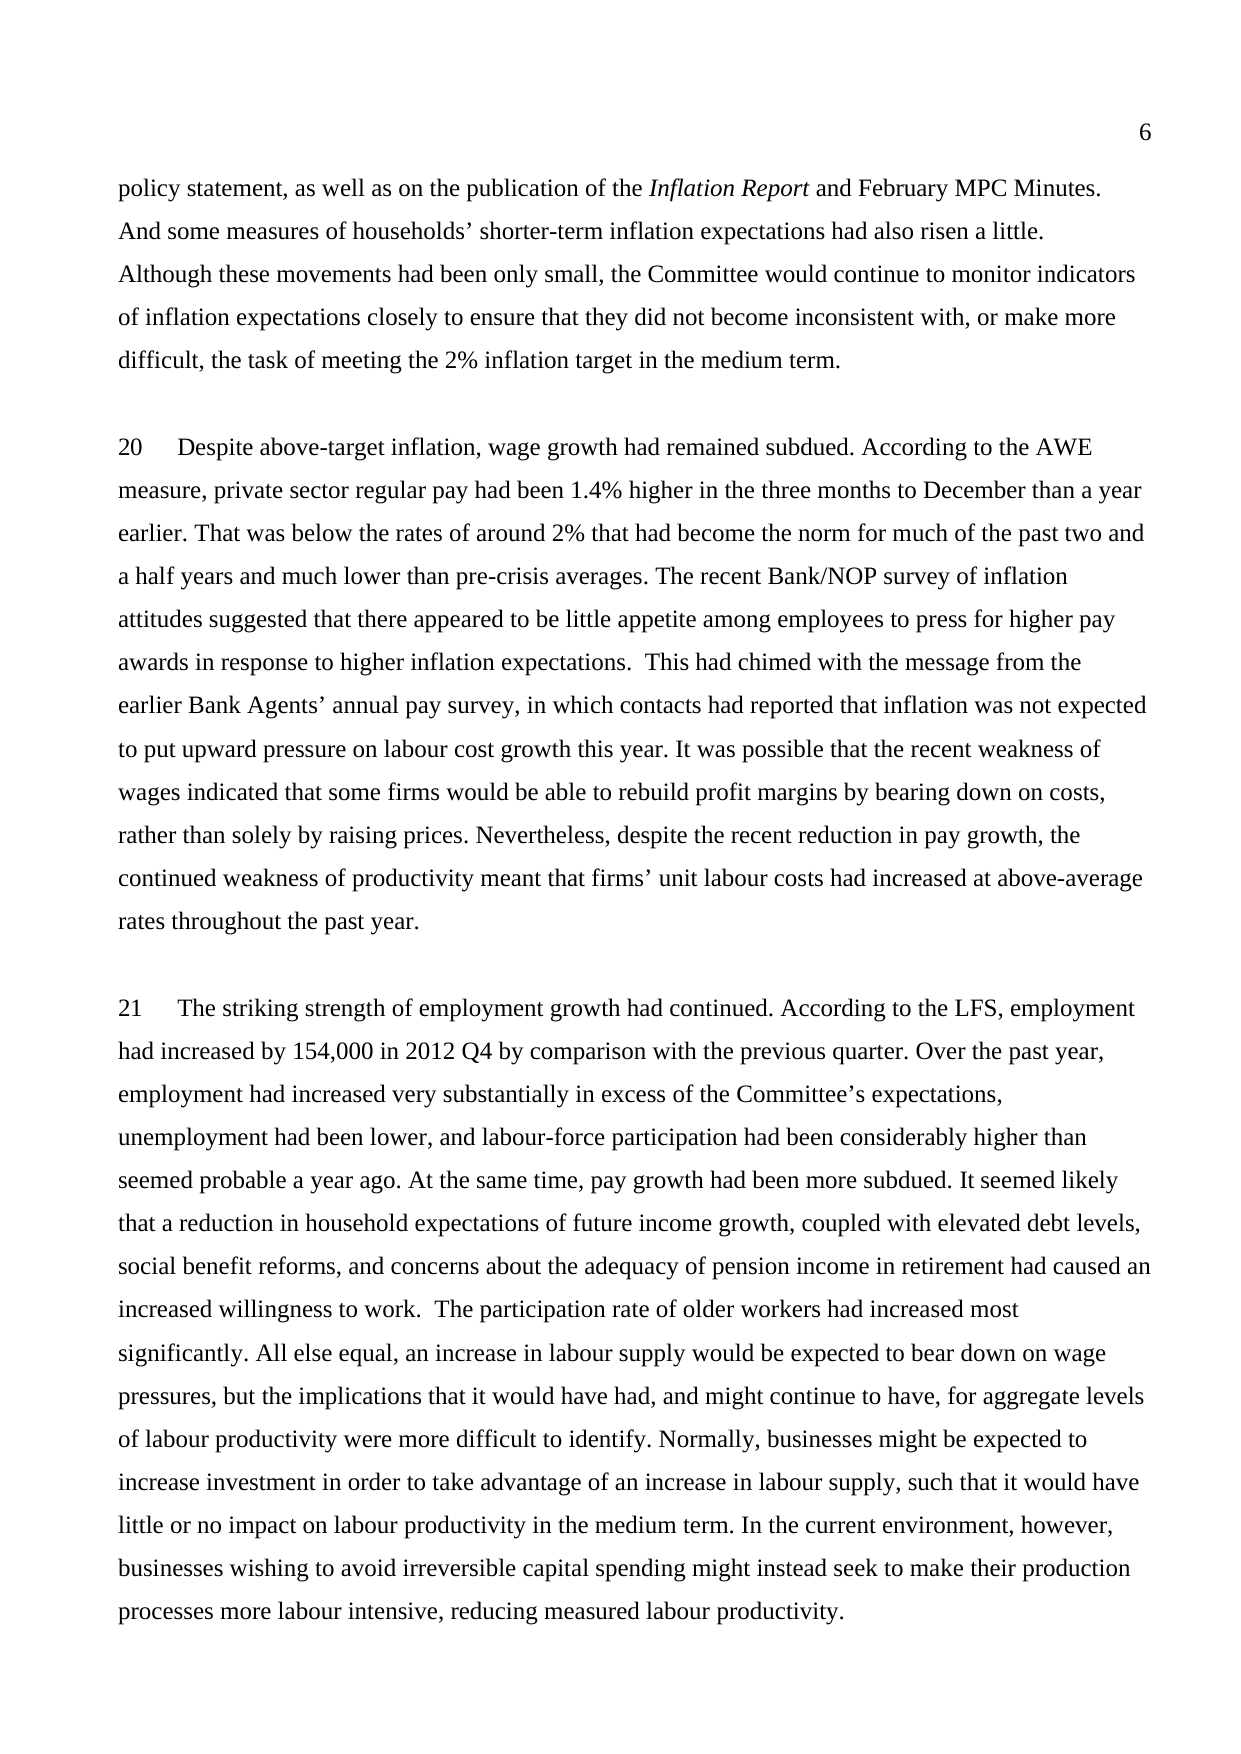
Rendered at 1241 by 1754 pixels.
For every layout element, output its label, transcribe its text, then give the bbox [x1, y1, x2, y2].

list The striking strength of employment growth had continued. According to the LFS, employment had increased by 154,000 in 2012 Q4 by comparison with the previous quarter. Over the past year, employment had increased very substantially in excess of the Committee’s expectations, unemployment had been lower, and labour-force participation had been considerably higher than seemed probable a year ago. At the same time, pay growth had been more subdued. It seemed likely that a reduction in household expectations of future income growth, coupled with elevated debt levels, social benefit reforms, and concerns about the adequacy of pension income in retirement had caused an increased willingness to work. The participation rate of older workers had increased most significantly. All else equal, an increase in labour supply would be expected to bear down on wage pressures, but the implications that it would have had, and might continue to have, for aggregate levels of labour productivity were more difficult to identify. Normally, businesses might be expected to increase investment in order to take advantage of an increase in labour supply, such that it would have little or no impact on labour productivity in the medium term. In the current environment, however, businesses wishing to avoid irreversible capital spending might instead seek to make their production processes more labour intensive, reducing measured labour productivity. [118, 993, 1151, 1625]
list Despite above-target inflation, wage growth had remained subdued. According to the AWE measure, private sector regular pay had been 1.4% higher in the three months to December than a year earlier. That was below the rates of around 2% that had become the norm for much of the past two and a half years and much lower than pre-crisis averages. The recent Bank/NOP survey of inflation attitudes suggested that there appeared to be little appetite among employees to press for higher pay awards in response to higher inflation expectations. This had chimed with the message from the earlier Bank Agents’ annual pay survey, in which contacts had reported that inflation was not expected to put upward pressure on labour cost growth this year. It was possible that the recent weakness of wages indicated that some firms would be able to rebuild profit margins by bearing down on costs, rather than solely by raising prices. Nevertheless, despite the recent reduction in pay growth, the continued weakness of productivity meant that firms’ unit labour costs had increased at above-average rates throughout the past year. [118, 432, 1151, 935]
text policy statement, as well as on the publication of the Inflation Report and February MPC Minutes. And some measures of households’ shorter-term inflation expectations had also risen a little. [118, 173, 1103, 245]
text Although these movements had been only small, the Committee would continue to monitor indicators of inflation expectations closely to ensure that they did not become inconsistent with, or make more difficult, the task of meeting the 2% inflation target in the medium term. [118, 259, 1137, 374]
